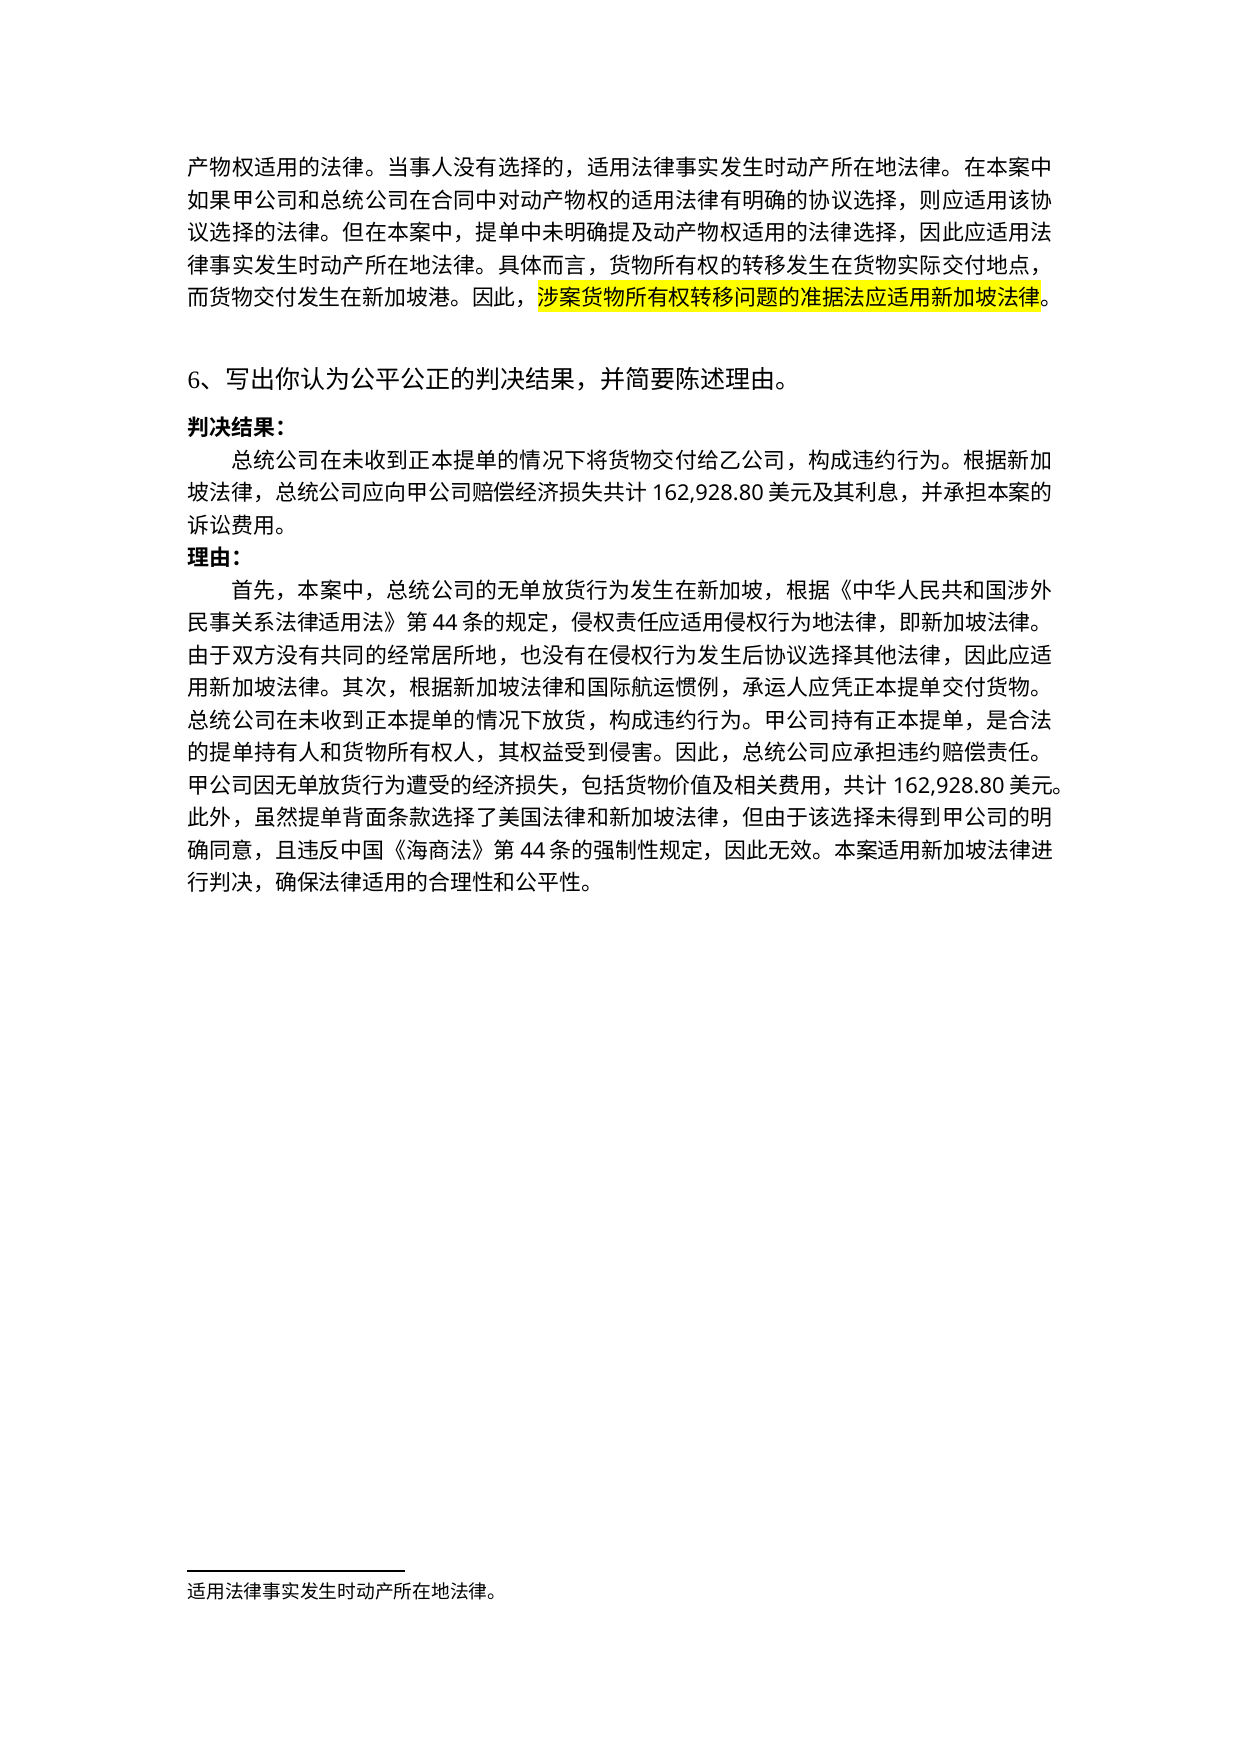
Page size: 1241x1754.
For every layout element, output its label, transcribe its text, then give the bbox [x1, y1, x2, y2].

text 6、写出你认为公平公正的判决结果，并简要陈述理由。 [187, 345, 1053, 410]
text 总统公司在未收到正本提单的情况下将货物交付给乙公司，构成违约行为。根据新加坡法律，总统公司应向甲公司赔偿经济损失共计162,928.80美元及其利息，并承担本案的诉讼费用。 [187, 442, 1053, 540]
text 首先，本案中，总统公司的无单放货行为发生在新加坡，根据《中华人民共和国涉外民事关系法律适用法》第44条的规定，侵权责任应适用侵权行为地法律，即新加坡法律。由于双方没有共同的经常居所地，也没有在侵权行为发生后协议选择其他法律，因此应适用新加坡法律。其次，根据新加坡法律和国际航运惯例，承运人应凭正本提单交付货物。总统公司在未收到正本提单的情况下放货，构成违约行为。甲公司持有正本提单，是合法的提单持有人和货物所有权人，其权益受到侵害。因此，总统公司应承担违约赔偿责任。甲公司因无单放货行为遭受的经济损失，包括货物价值及相关费用，共计162,928.80美元。此外，虽然提单背面条款选择了美国法律和新加坡法律，但由于该选择未得到甲公司的明确同意，且违反中国《海商法》第44条的强制性规定，因此无效。本案适用新加坡法律进行判决，确保法律适用的合理性和公平性。 [187, 572, 1053, 897]
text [187, 150, 1053, 312]
text 判决结果： [187, 410, 1053, 442]
text 理由： [187, 540, 1053, 572]
